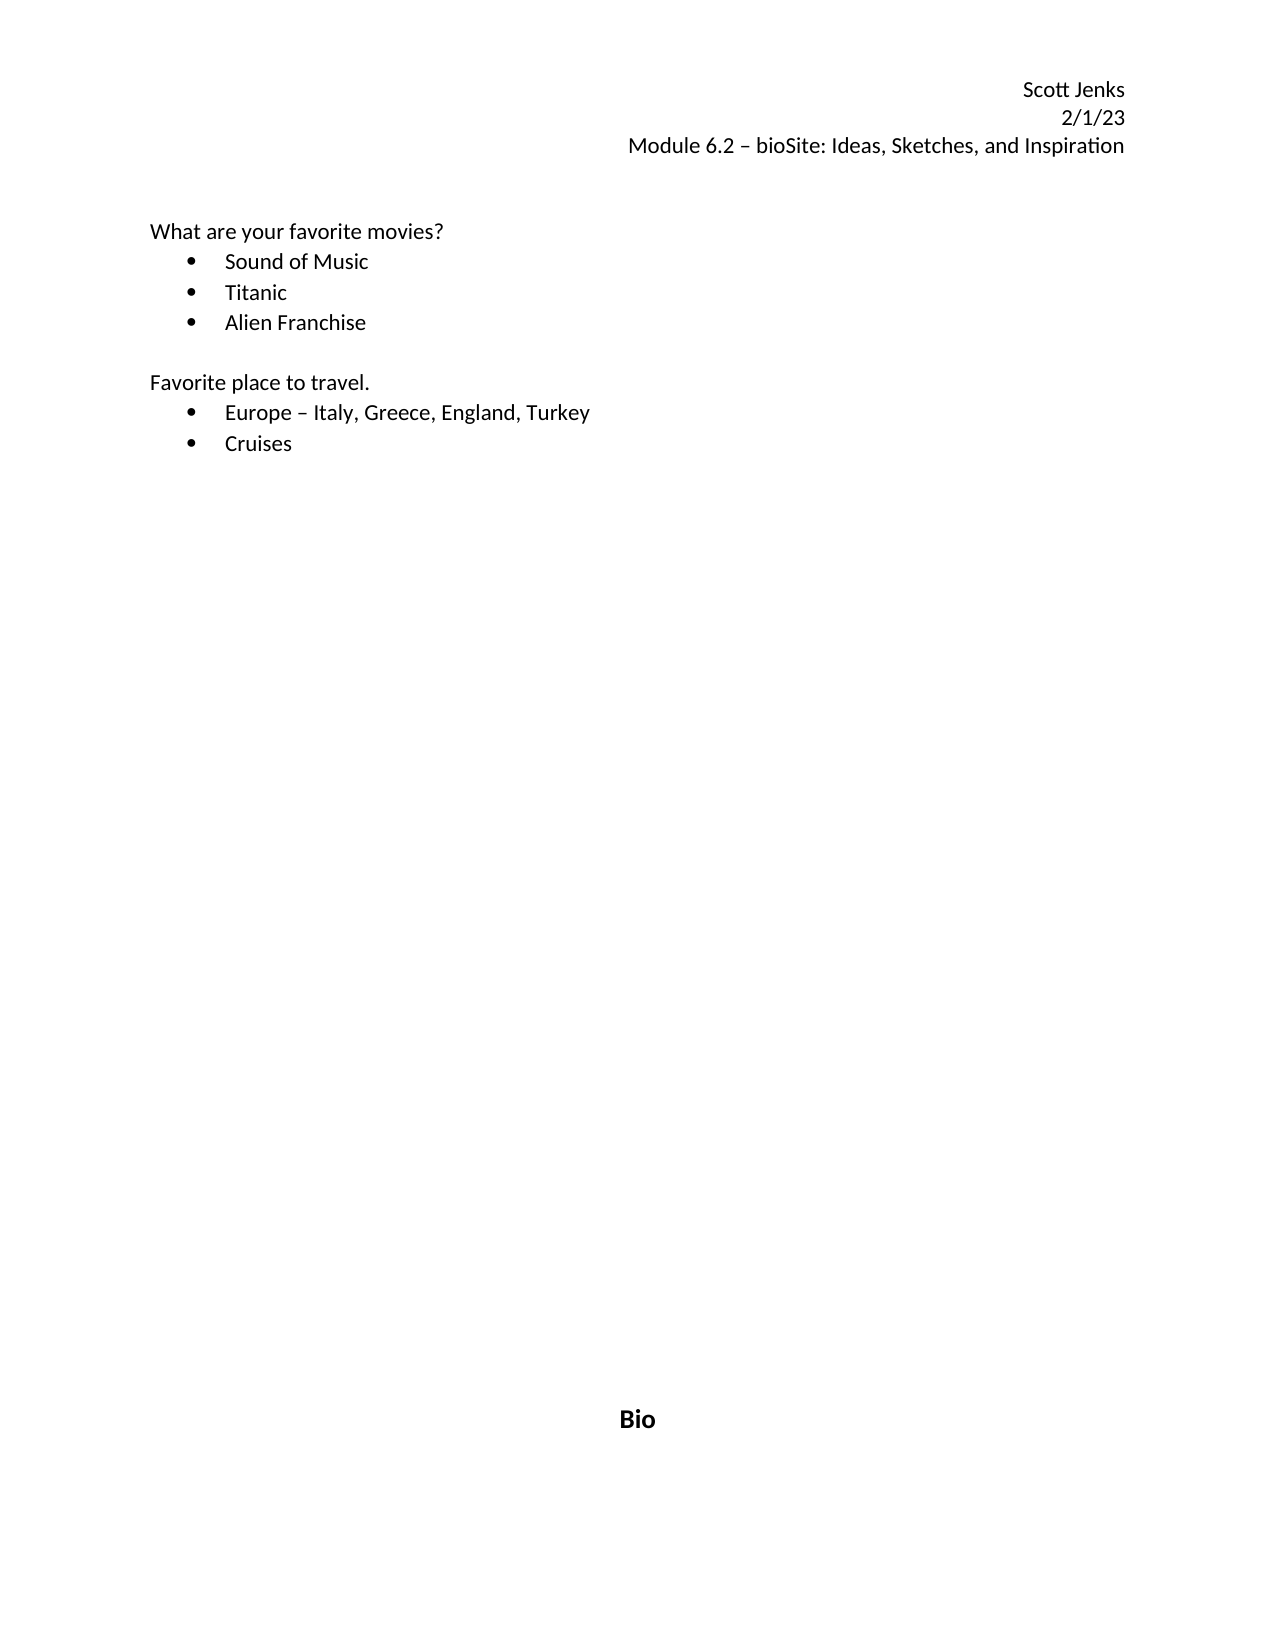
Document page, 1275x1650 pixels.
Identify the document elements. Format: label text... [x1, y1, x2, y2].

list Alien Franchise [187, 308, 1125, 336]
list Titanic [187, 278, 1125, 306]
list Cruises [187, 429, 1125, 457]
text What are your favorite movies? [150, 217, 1125, 245]
list Sound of Music [187, 247, 1125, 276]
text Bio [150, 1402, 1125, 1435]
text Favorite place to travel. [150, 368, 1125, 396]
list Europe – Italy, Greece, England, Turkey [187, 398, 1125, 427]
